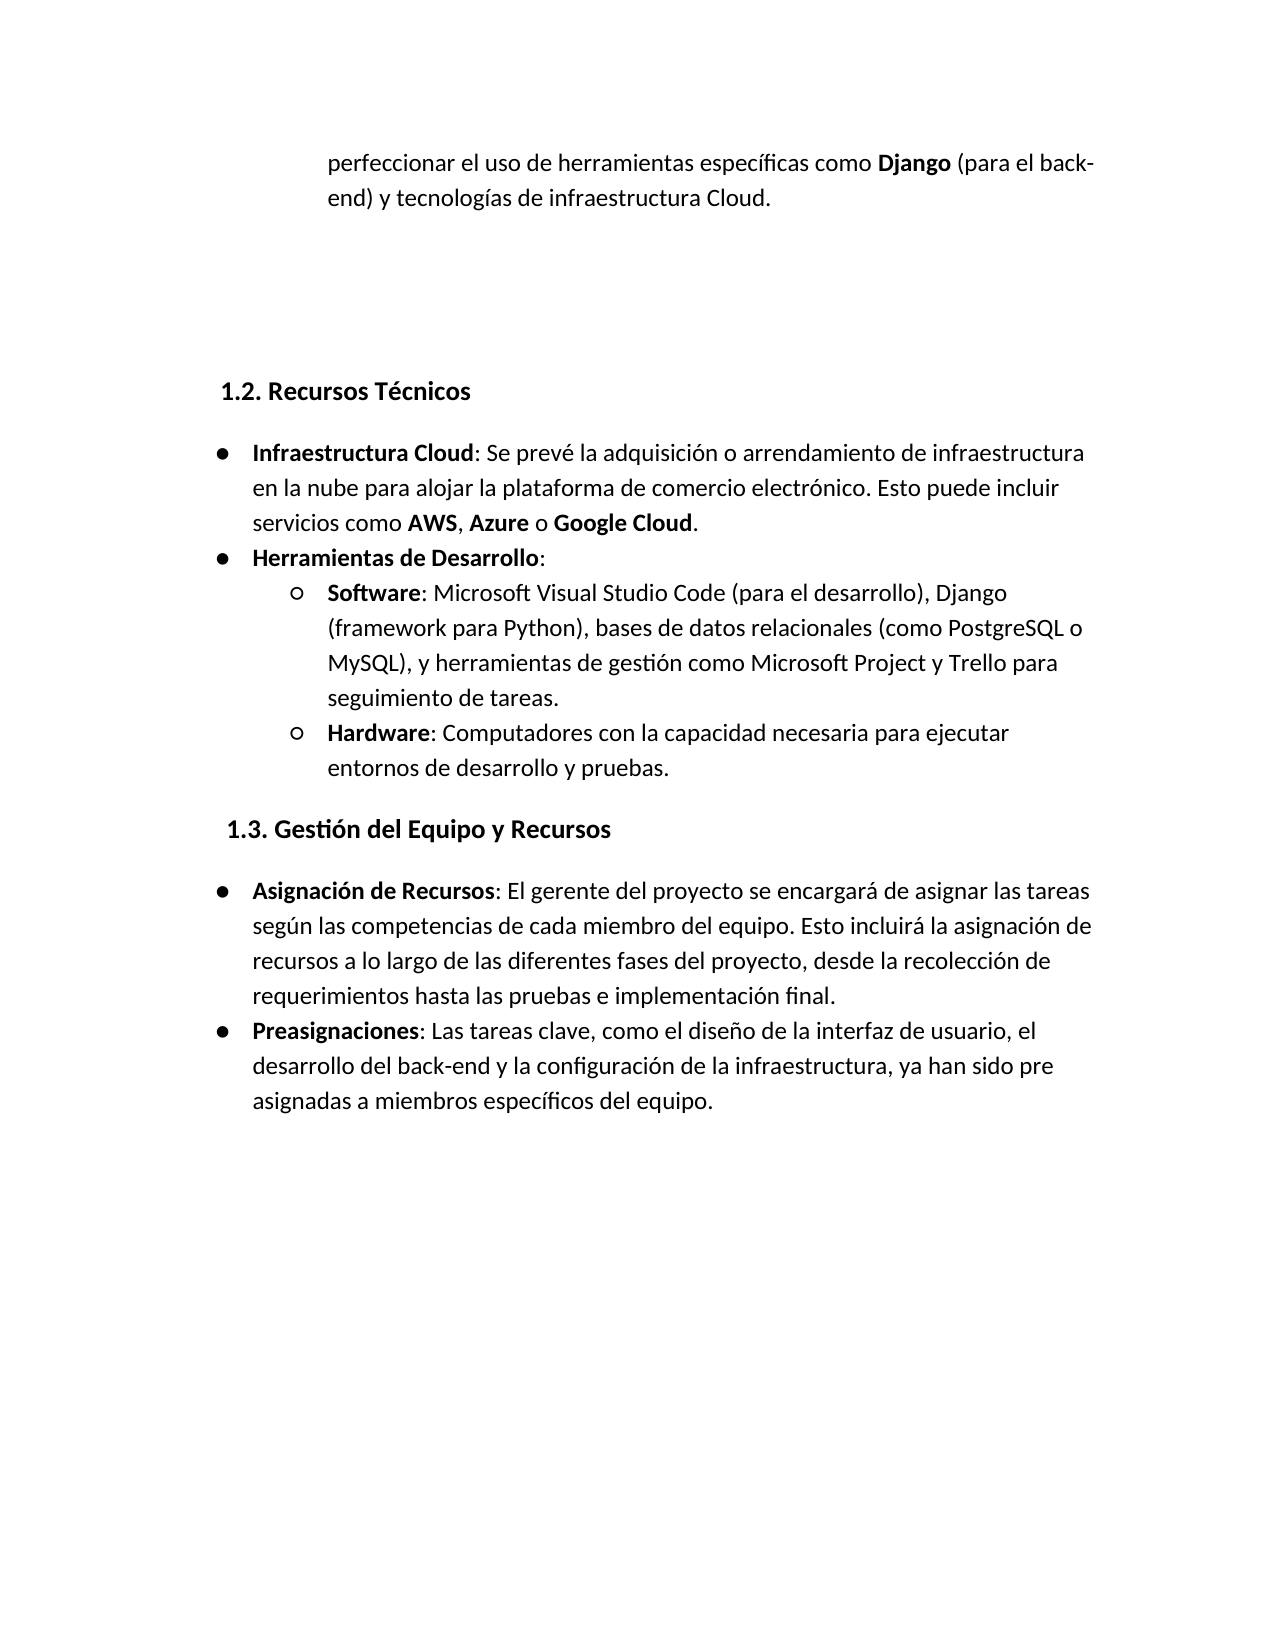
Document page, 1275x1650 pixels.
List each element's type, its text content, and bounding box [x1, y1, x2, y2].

list Software: Microsoft Visual Studio Code (para el desarrollo), Django (framework para Python), bases de datos relacionales (como PostgreSQL o MySQL), y herramientas de gestión como Microsoft Project y Trello para seguimiento de tareas. [290, 577, 1098, 713]
list Hardware: Computadores con la capacidad necesaria para ejecutar entornos de desarrollo y pruebas. [290, 717, 1098, 783]
list Infraestructura Cloud: Se prevé la adquisición o arrendamiento de infraestructura en la nube para alojar la plataforma de comercio electrónico. Esto puede incluir servicios como AWS, Azure o Google Cloud. [215, 437, 1098, 538]
list Herramientas de Desarrollo: [215, 542, 1098, 573]
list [290, 148, 1098, 213]
list Asignación de Recursos: El gerente del proyecto se encargará de asignar las tareas según las competencias de cada miembro del equipo. Esto incluirá la asignación de recursos a lo largo de las diferentes fases del proyecto, desde la recolección de requerimientos hasta las pruebas e implementación final. [215, 875, 1098, 1011]
subtitle 1.3. Gestión del Equipo y Recursos [177, 812, 1098, 845]
list Preasignaciones: Las tareas clave, como el diseño de la interfaz de usuario, el desarrollo del back-end y la configuración de la infraestructura, ya han sido pre asignadas a miembros específicos del equipo. [215, 1015, 1098, 1116]
subtitle 1.2. Recursos Técnicos [177, 374, 1098, 407]
